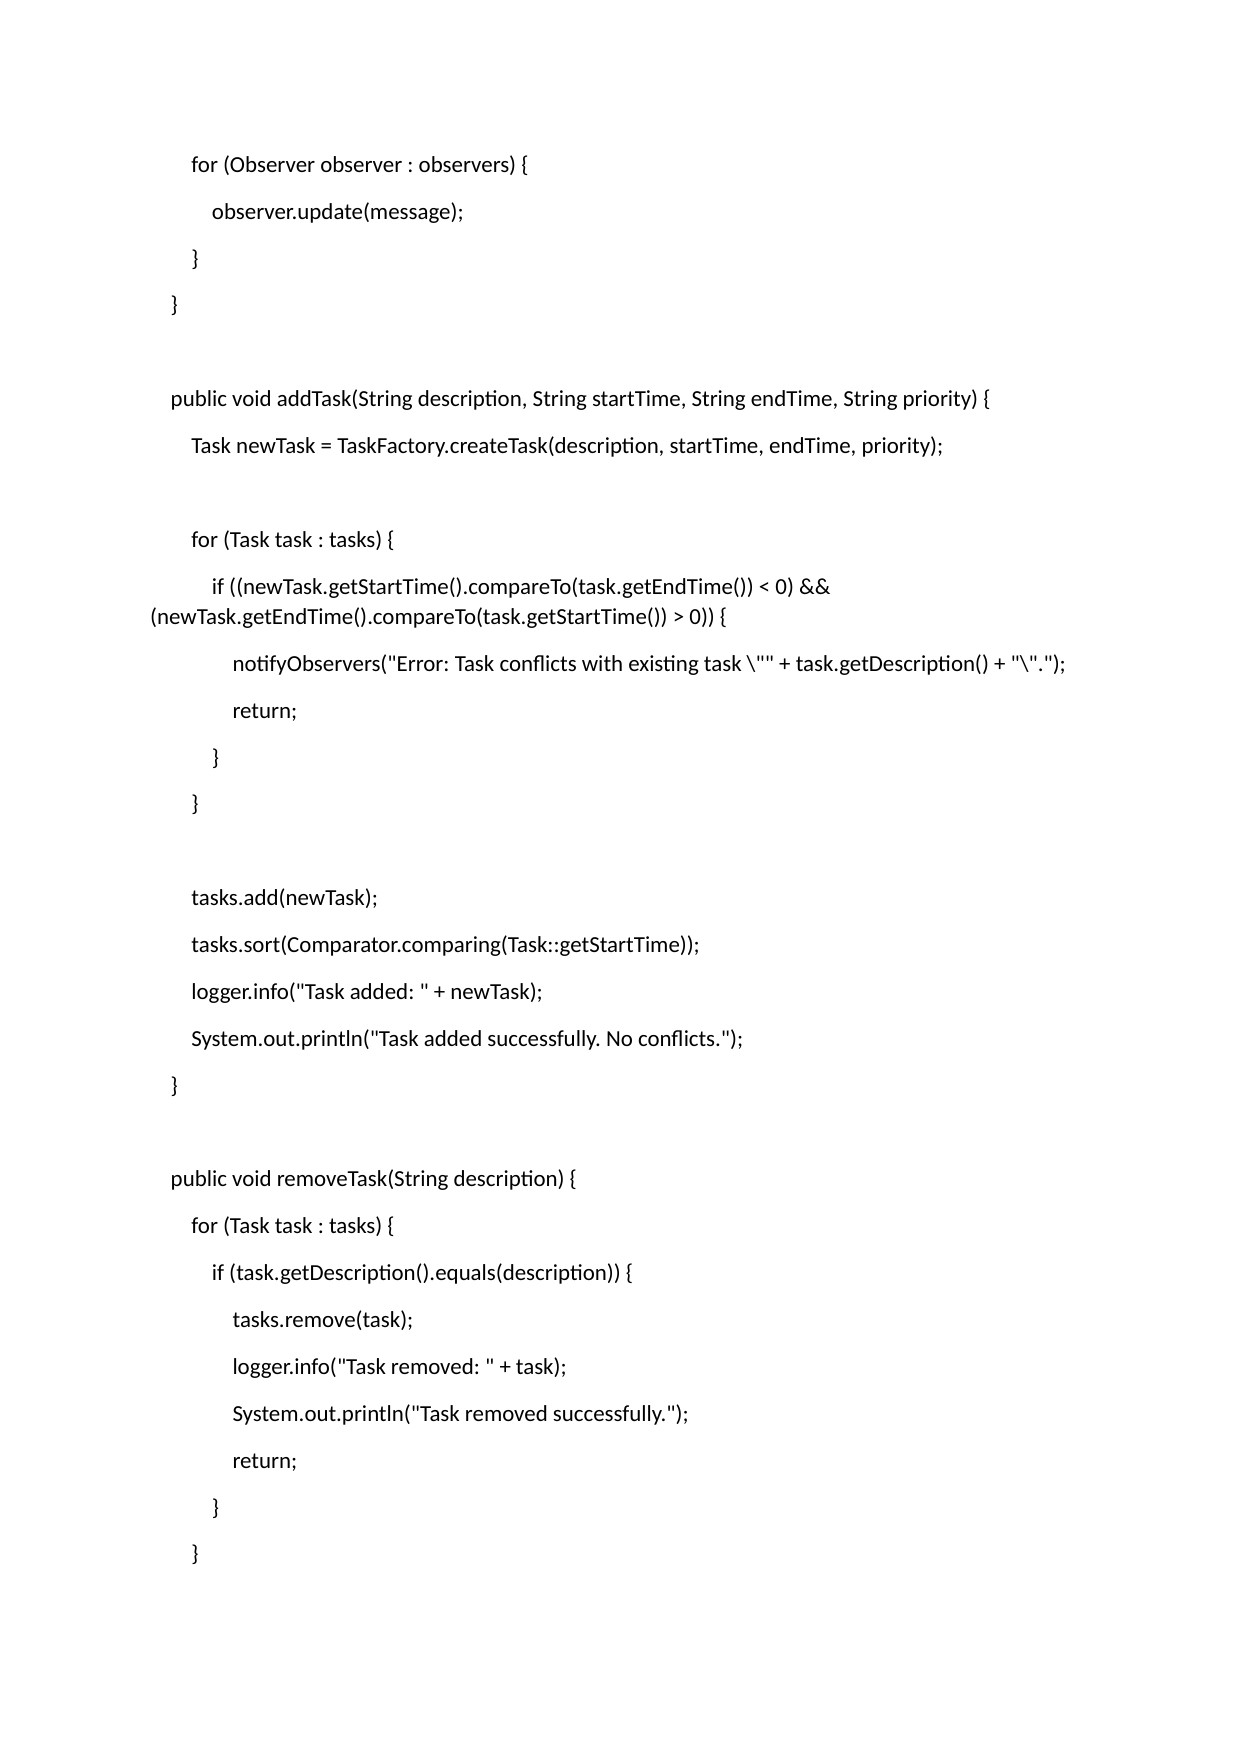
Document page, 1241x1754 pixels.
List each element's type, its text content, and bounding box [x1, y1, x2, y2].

text tasks.add(newTask); [150, 883, 1090, 911]
text return; [150, 1446, 1090, 1474]
text } [150, 743, 1090, 771]
text for (Observer observer : observers) { [150, 150, 1090, 178]
text } [150, 1493, 1090, 1521]
text } [150, 789, 1090, 818]
text } [150, 1071, 1090, 1099]
text return; [150, 696, 1090, 724]
text } [150, 244, 1090, 272]
text Task newTask = TaskFactory.createTask(description, startTime, endTime, priority); [150, 431, 1090, 459]
text } [150, 1539, 1090, 1568]
text logger.info("Task added: " + newTask); [150, 977, 1090, 1005]
text logger.info("Task removed: " + task); [150, 1352, 1090, 1380]
text observer.update(message); [150, 197, 1090, 225]
text System.out.println("Task removed successfully."); [150, 1399, 1090, 1427]
text for (Task task : tasks) { [150, 525, 1090, 553]
text if ((newTask.getStartTime().compareTo(task.getEndTime()) < 0) && (newTask.getEndTime().compareTo(task.getStartTime()) > 0)) { [150, 572, 1090, 630]
text notifyObservers("Error: Task conflicts with existing task \"" + task.getDescription() + "\"."); [150, 649, 1090, 677]
text public void removeTask(String description) { [150, 1164, 1090, 1193]
text System.out.println("Task added successfully. No conflicts."); [150, 1024, 1090, 1052]
text tasks.sort(Comparator.comparing(Task::getStartTime)); [150, 930, 1090, 958]
text tasks.remove(task); [150, 1305, 1090, 1333]
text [150, 1258, 1090, 1286]
text public void addTask(String description, String startTime, String endTime, String priority) { [150, 384, 1090, 412]
text for (Task task : tasks) { [150, 1211, 1090, 1239]
text } [150, 291, 1090, 319]
